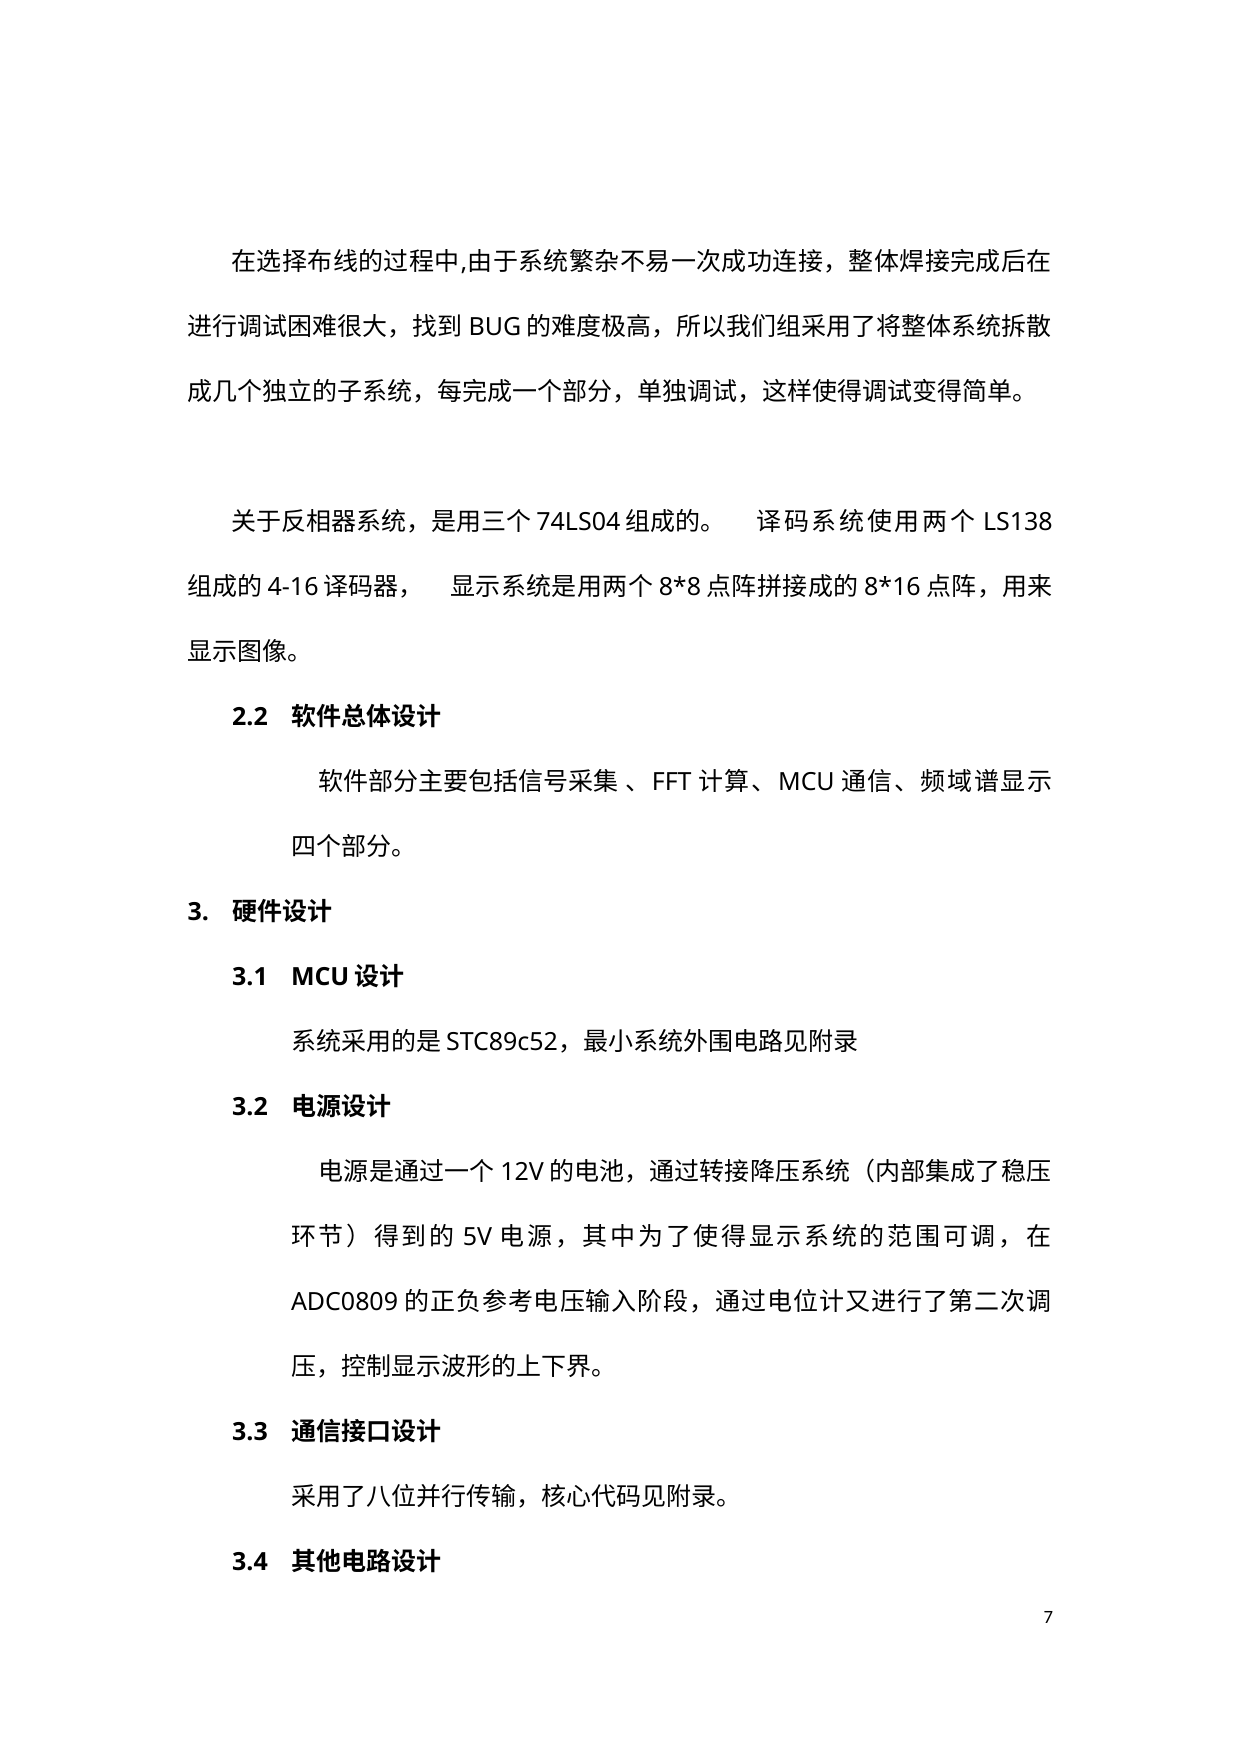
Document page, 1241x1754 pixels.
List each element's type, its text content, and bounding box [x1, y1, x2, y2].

list 通信接口设计 采用了八位并行传输，核心代码见附录。 [232, 1397, 1053, 1527]
list 其他电路设计 [232, 1527, 1053, 1592]
list MCU设计 [232, 942, 1053, 1007]
list 软件总体设计 软件部分主要包括信号采集 、FFT计算、MCU通信、频域谱显示四个部分。 [232, 682, 1053, 877]
list 硬件设计 [187, 877, 1053, 942]
list 系统采用的是STC89c52，最小系统外围电路见附录 [291, 1007, 1053, 1072]
list 电源设计 电源是通过一个12V的电池，通过转接降压系统（内部集成了稳压环节）得到的5V电源，其中为了使得显示系统的范围可调，在ADC0809的正负参考电压输入阶段，通过电位计又进行了第二次调压，控制显示波形的上下界。 [232, 1072, 1053, 1397]
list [187, 162, 1053, 682]
